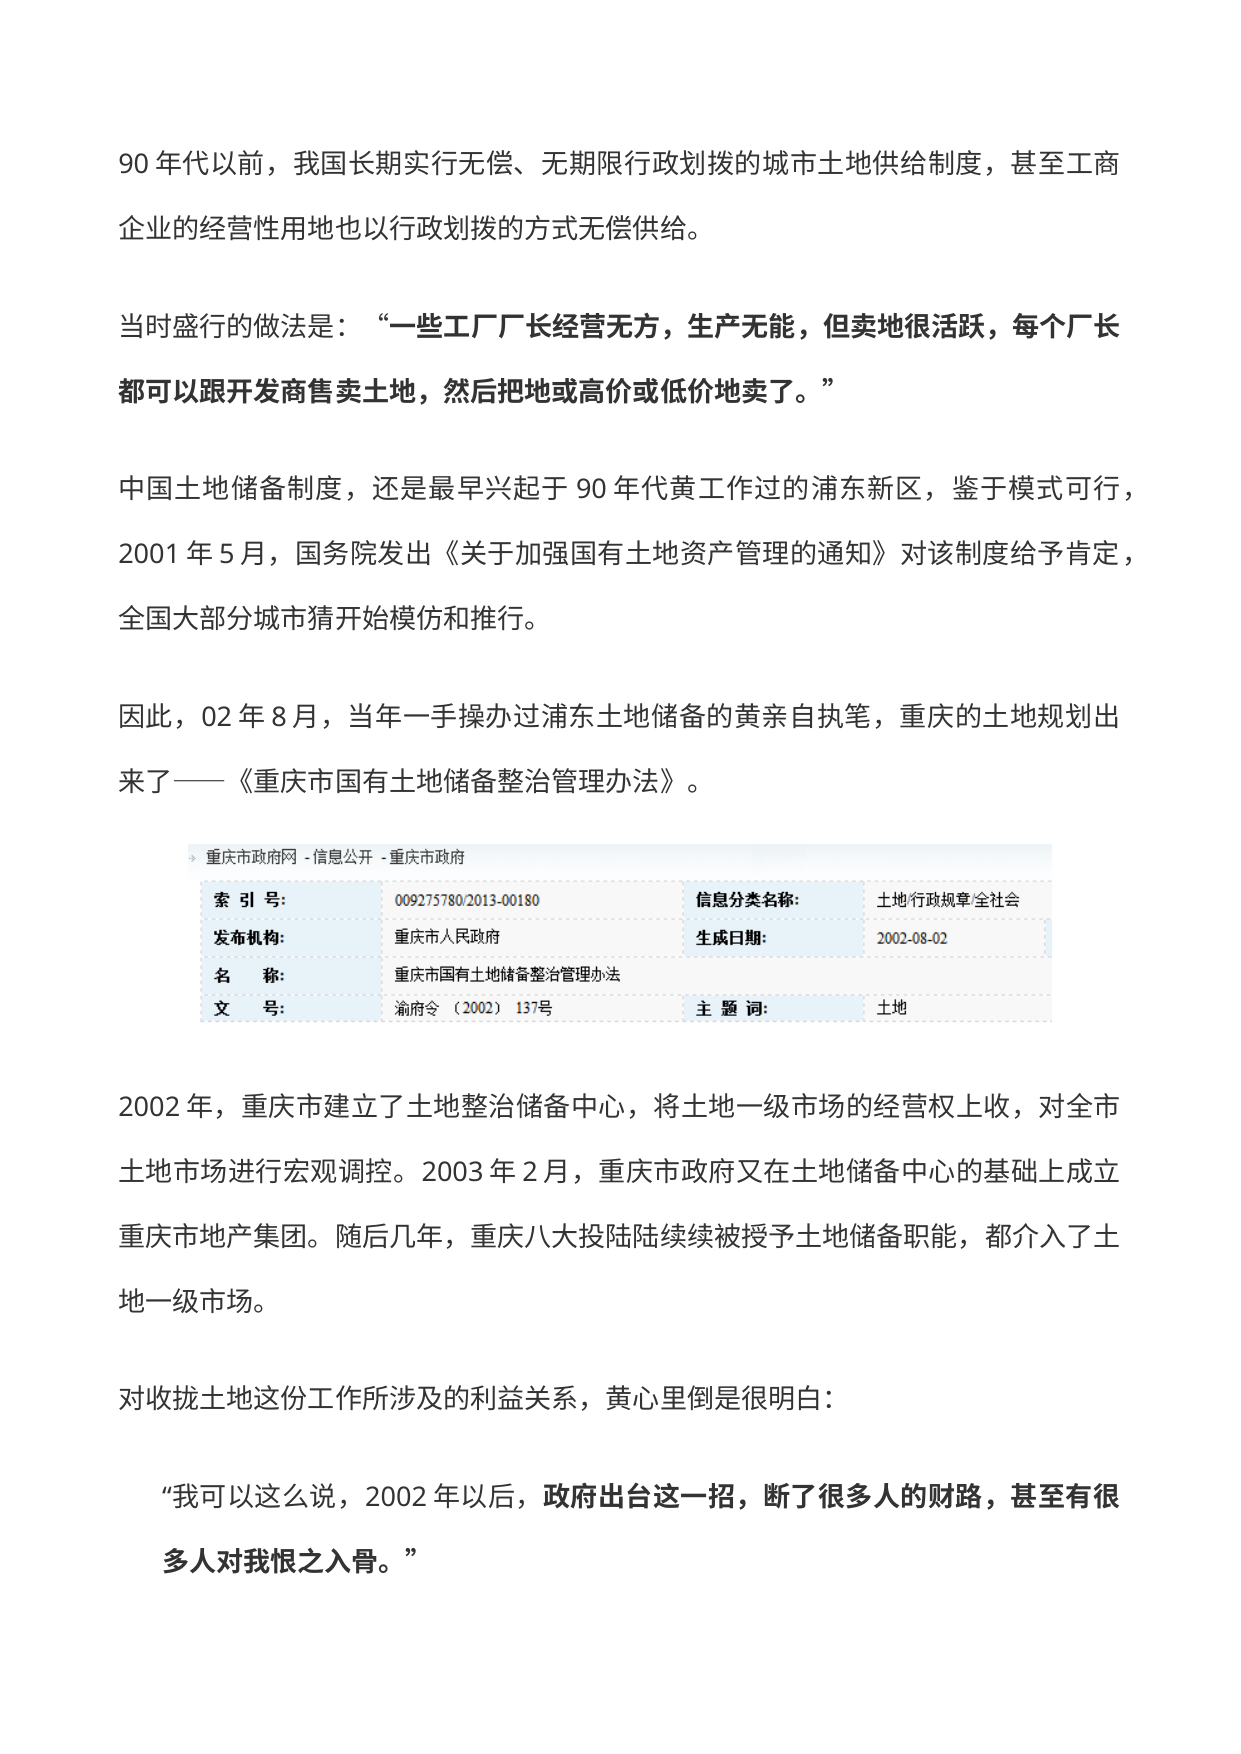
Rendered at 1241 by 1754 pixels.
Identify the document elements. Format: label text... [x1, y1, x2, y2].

text 因此，02年8月，当年一手操办过浦东土地储备的黄亲自执笔，重庆的土地规划出来了——《重庆市国有土地储备整治管理办法》。 [118, 682, 1122, 812]
text 对收拢土地这份工作所涉及的利益关系，黄心里倒是很明白： [118, 1364, 1122, 1429]
text “我可以这么说，2002年以后，政府出台这一招，断了很多人的财路，甚至有很多人对我恨之入骨。” [162, 1462, 1122, 1592]
text 2002年，重庆市建立了土地整治储备中心，将土地一级市场的经营权上收，对全市土地市场进行宏观调控。2003年2月，重庆市政府又在土地储备中心的基础上成立重庆市地产集团。随后几年，重庆八大投陆陆续续被授予土地储备职能，都介入了土地一级市场。 [118, 1072, 1122, 1332]
picture [188, 844, 1053, 1026]
text 90年代以前，我国长期实行无偿、无期限行政划拨的城市土地供给制度，甚至工商企业的经营性用地也以行政划拨的方式无偿供给。 [118, 129, 1122, 259]
text 中国土地储备制度，还是最早兴起于90年代黄工作过的浦东新区，鉴于模式可行，2001年5月，国务院发出《关于加强国有土地资产管理的通知》对该制度给予肯定，全国大部分城市猜开始模仿和推行。 [118, 454, 1122, 649]
text 当时盛行的做法是：“一些工厂厂长经营无方，生产无能，但卖地很活跃，每个厂长都可以跟开发商售卖土地，然后把地或高价或低价地卖了。” [118, 292, 1122, 422]
